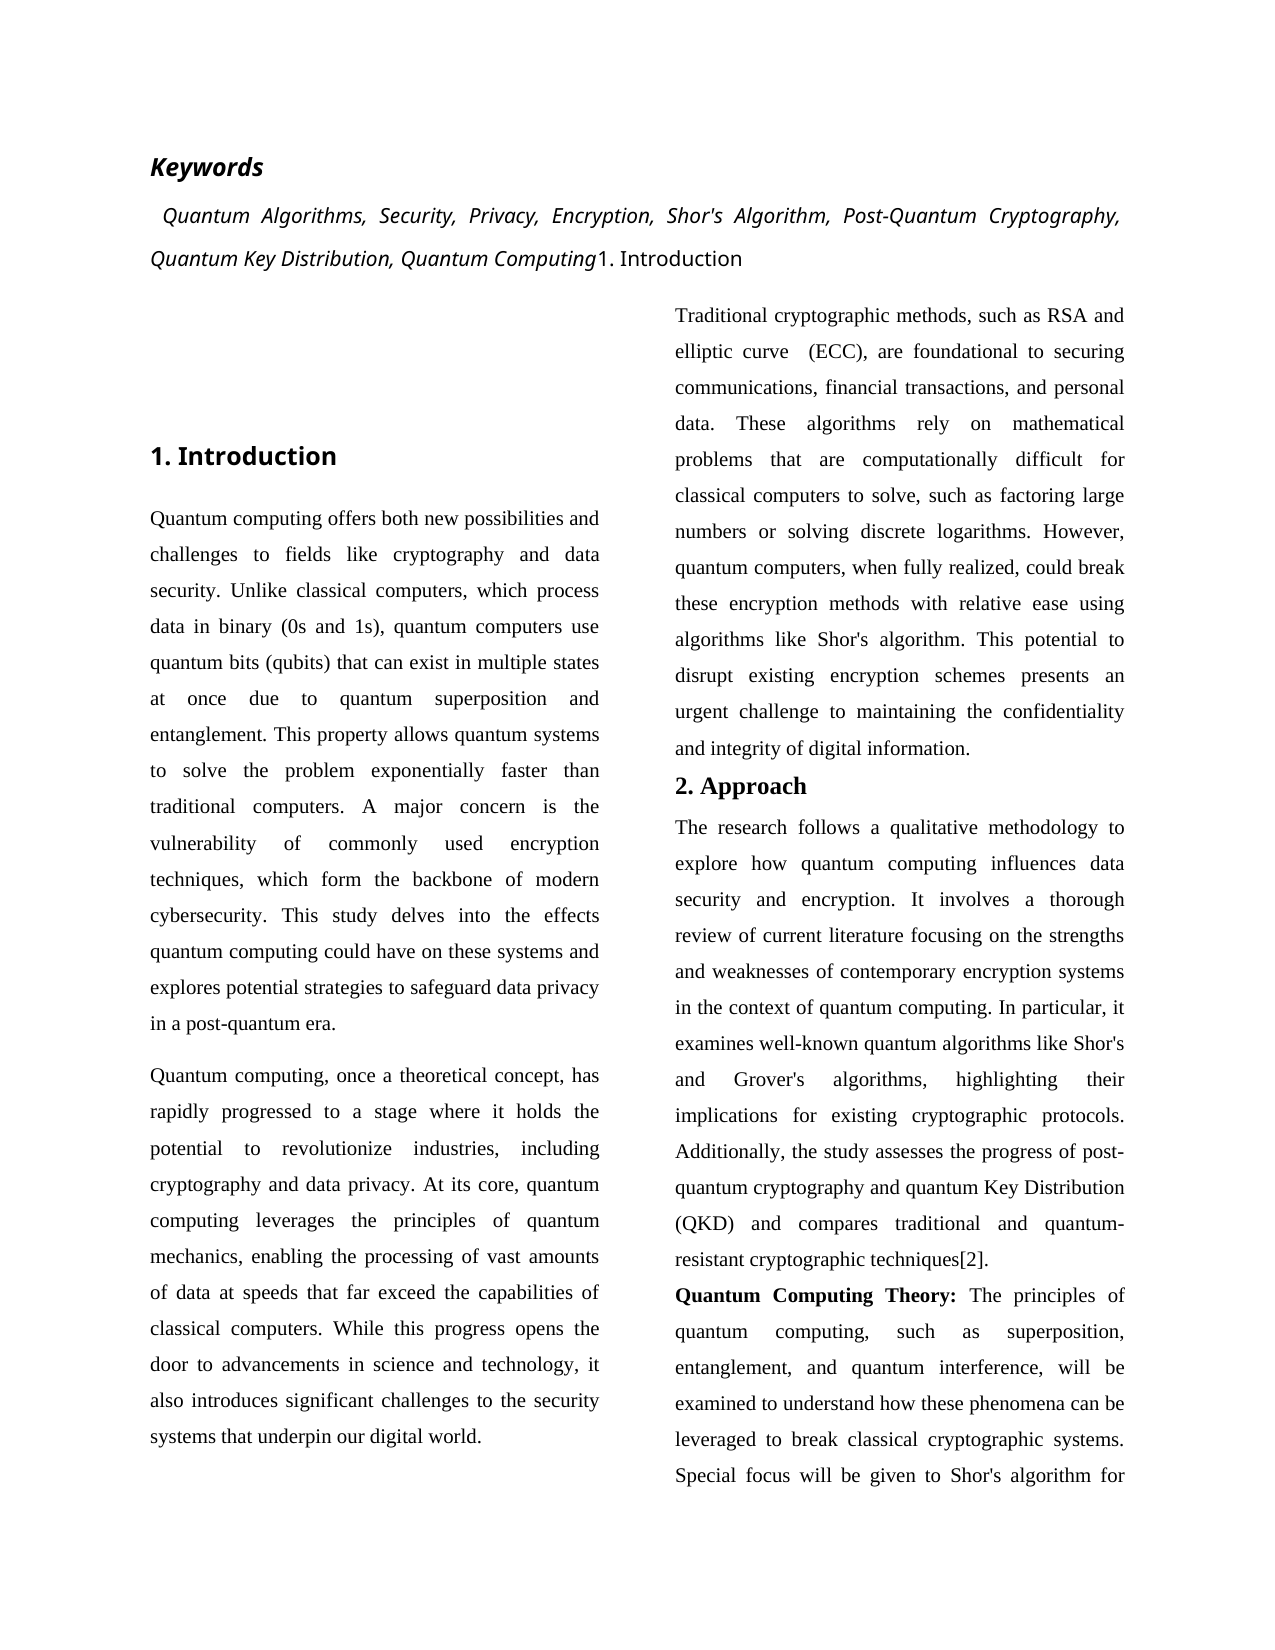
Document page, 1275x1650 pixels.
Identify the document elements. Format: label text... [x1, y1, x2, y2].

text 2. Approach [675, 771, 1125, 800]
text Traditional cryptographic methods, such as RSA and elliptic curve (ECC), are foundational to securing communications, financial transactions, and personal data. These algorithms rely on mathematical problems that are computationally difficult for classical computers to solve, such as factoring large numbers or solving discrete logarithms. However, quantum computers, when fully realized, could break these encryption methods with relative ease using algorithms like Shor's algorithm. This potential to disrupt existing encryption schemes presents an urgent challenge to maintaining the confidentiality and integrity of digital information. [675, 303, 1125, 759]
text 1. Introduction [150, 438, 600, 472]
text Quantum computing offers both new possibilities and challenges to fields like cryptography and data security. Unlike classical computers, which process data in binary (0s and 1s), quantum computers use quantum bits (qubits) that can exist in multiple states at once due to quantum superposition and entanglement. This property allows quantum systems to solve the problem exponentially faster than traditional computers. A major concern is the vulnerability of commonly used encryption techniques, which form the backbone of modern cybersecurity. This study delves into the effects quantum computing could have on these systems and explores potential strategies to safeguard data privacy in a post-quantum era. [150, 506, 600, 1035]
text Keywords [150, 150, 1125, 184]
text Quantum Algorithms, Security, Privacy, Encryption, Shor's Algorithm, Post-Quantum Cryptography, Quantum Key Distribution, Quantum Computing1. Introduction [150, 201, 1125, 272]
text The research follows a qualitative methodology to explore how quantum computing influences data security and encryption. It involves a thorough review of current literature focusing on the strengths and weaknesses of contemporary encryption systems in the context of quantum computing. In particular, it examines well-known quantum algorithms like Shor's and Grover's algorithms, highlighting their implications for existing cryptographic protocols. Additionally, the study assesses the progress of post-quantum cryptography and quantum Key Distribution (QKD) and compares traditional and quantum-resistant cryptographic techniques[2]. [675, 814, 1125, 1271]
text Quantum computing, once a theoretical concept, has rapidly progressed to a stage where it holds the potential to revolutionize industries, including cryptography and data privacy. At its core, quantum computing leverages the principles of quantum mechanics, enabling the processing of vast amounts of data at speeds that far exceed the capabilities of classical computers. While this progress opens the door to advancements in science and technology, it also introduces significant challenges to the security systems that underpin our digital world. [150, 1063, 600, 1448]
